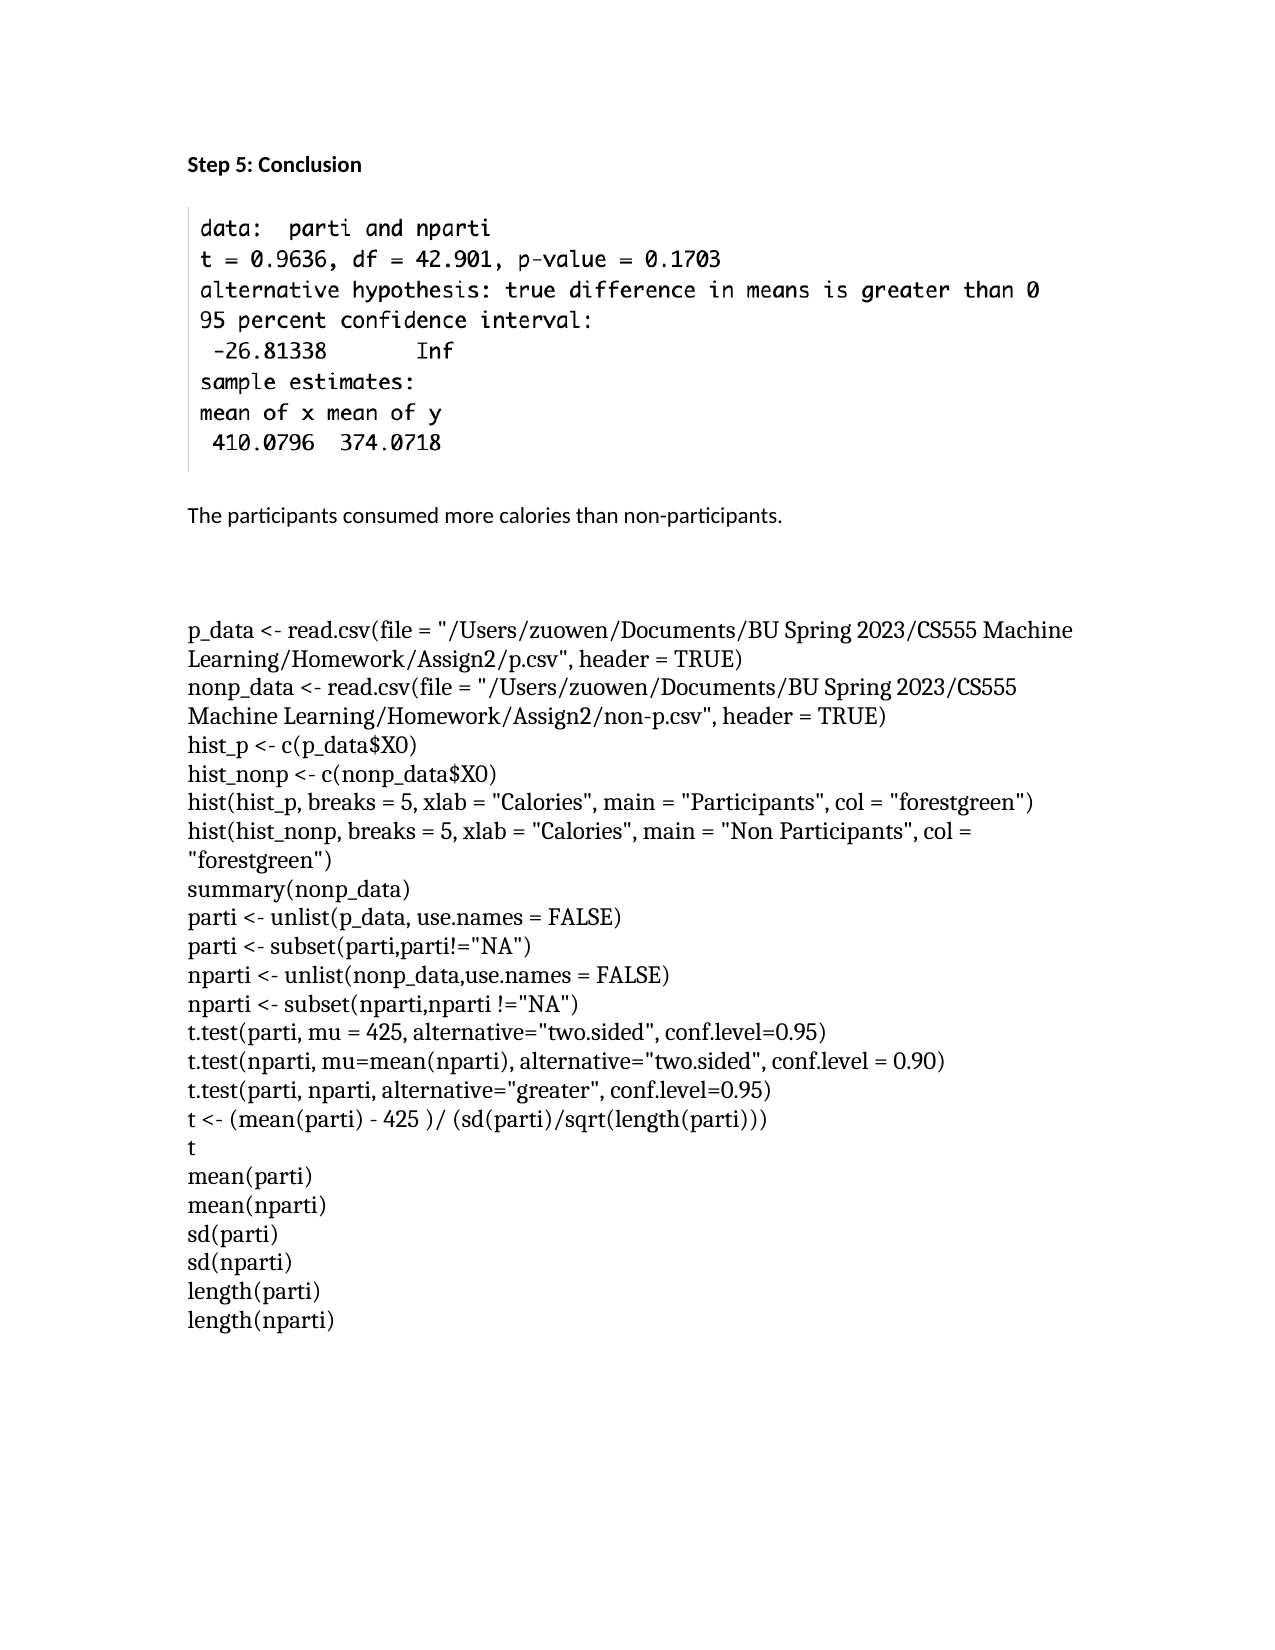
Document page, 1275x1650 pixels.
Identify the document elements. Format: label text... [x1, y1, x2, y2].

text length(parti) [187, 1277, 1087, 1306]
text hist_nonp <- c(nonp_data$X0) [187, 759, 1087, 788]
text summary(nonp_data) [187, 874, 1087, 903]
text sd(parti) [187, 1219, 1087, 1248]
text t <- (mean(parti) - 425 )/ (sd(parti)/sqrt(length(parti))) [187, 1104, 1087, 1133]
text mean(parti) [187, 1162, 1087, 1191]
text hist(hist_p, breaks = 5, xlab = "Calories", main = "Participants", col = "forestgreen") [187, 788, 1087, 817]
text length(nparti) [187, 1306, 1087, 1334]
text parti <- unlist(p_data, use.names = FALSE) [187, 903, 1087, 932]
text parti <- subset(parti,parti!="NA") [187, 932, 1087, 961]
text mean(nparti) [187, 1191, 1087, 1219]
text sd(nparti) [187, 1248, 1087, 1277]
text nparti <- unlist(nonp_data,use.names = FALSE) [187, 961, 1087, 989]
text t.test(parti, nparti, alternative="greater", conf.level=0.95) [187, 1076, 1087, 1104]
text Step 5: Conclusion [187, 150, 1087, 178]
text nonp_data <- read.csv(file = "/Users/zuowen/Documents/BU Spring 2023/CS555 Machine Learning/Homework/Assign2/non-p.csv", header = TRUE) [187, 673, 1087, 731]
text hist_p <- c(p_data$X0) [187, 731, 1087, 759]
text t.test(parti, mu = 425, alternative="two.sided", conf.level=0.95) [187, 1018, 1087, 1047]
text The participants consumed more calories than non-participants. [187, 501, 1087, 529]
text t [187, 1133, 1087, 1162]
text hist(hist_nonp, breaks = 5, xlab = "Calories", main = "Non Participants", col = "forestgreen") [187, 817, 1087, 874]
text t.test(nparti, mu=mean(nparti), alternative="two.sided", conf.level = 0.90) [187, 1047, 1087, 1076]
picture [187, 207, 1088, 472]
text p_data <- read.csv(file = "/Users/zuowen/Documents/BU Spring 2023/CS555 Machine Learning/Homework/Assign2/p.csv", header = TRUE) [187, 616, 1087, 673]
text nparti <- subset(nparti,nparti !="NA") [187, 989, 1087, 1018]
